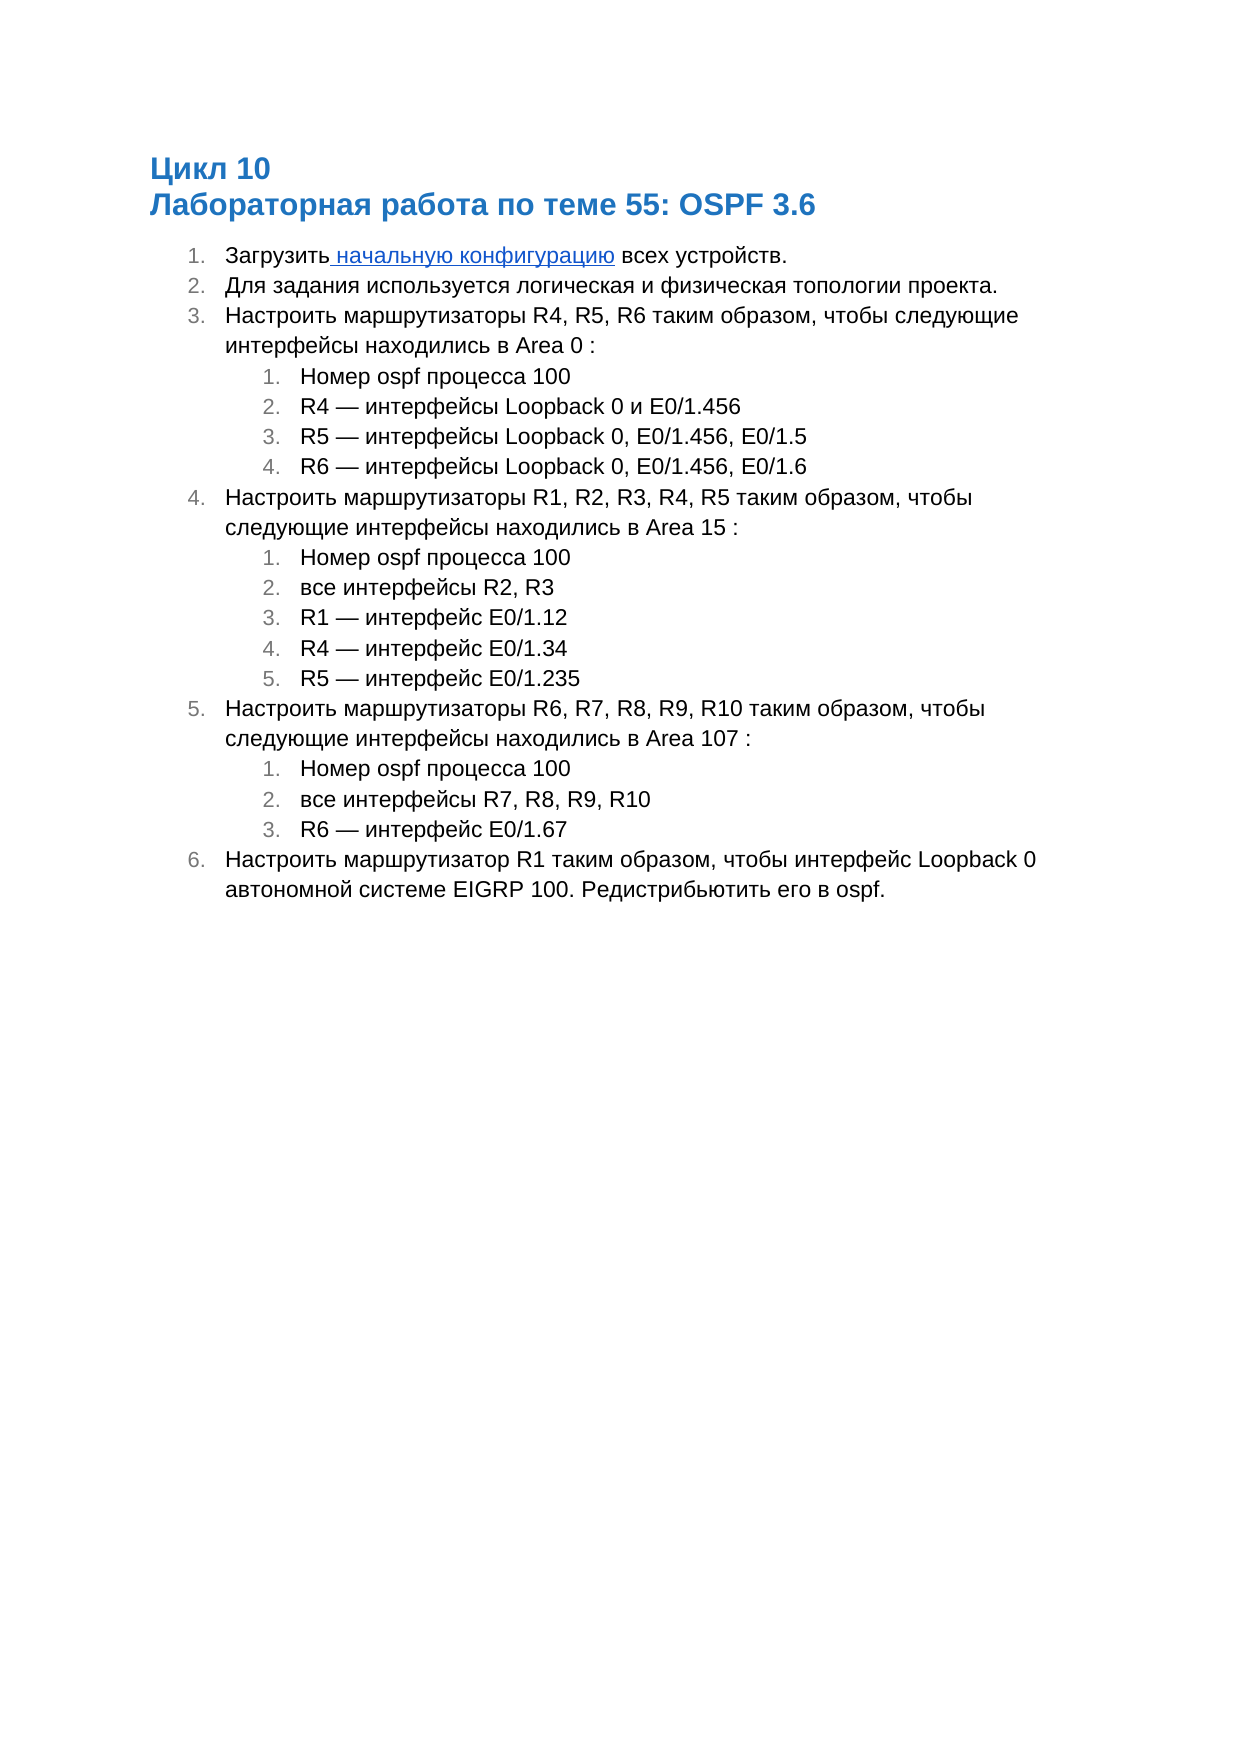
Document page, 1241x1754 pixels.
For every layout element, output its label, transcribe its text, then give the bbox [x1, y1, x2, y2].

list Настроить маршрутизатор R1 таким образом, чтобы интерфейс Loopback 0 автономной системе EIGRP 100. Редистрибьютить его в ospf. [187, 846, 1090, 902]
list Номер ospf процесса 100 [262, 544, 1090, 570]
list Для задания используется логическая и физическая топологии проекта. [187, 272, 1090, 298]
subtitle Лабораторная работа по теме 55: OSPF 3.6 [150, 186, 1090, 236]
subtitle Цикл 10 [150, 150, 1090, 186]
list R6 — интерфейс E0/1.67 [262, 816, 1090, 842]
list R4 — интерфейсы Loopback 0 и E0/1.456 [262, 393, 1090, 419]
list Номер ospf процесса 100 [262, 755, 1090, 782]
list R5 — интерфейсы Loopback 0, E0/1.456, E0/1.5 [262, 423, 1090, 449]
list Настроить маршрутизаторы R1, R2, R3, R4, R5 таким образом, чтобы следующие интерфейсы находились в Area 15 : [187, 483, 1090, 540]
list R1 — интерфейс E0/1.12 [262, 604, 1090, 631]
list R4 — интерфейс E0/1.34 [262, 634, 1090, 661]
list Загрузить начальную конфигурацию всех устройств. [187, 242, 1090, 268]
list Настроить маршрутизаторы R6, R7, R8, R9, R10 таким образом, чтобы следующие интерфейсы находились в Area 107 : [187, 695, 1090, 751]
list R6 — интерфейсы Loopback 0, E0/1.456, E0/1.6 [262, 453, 1090, 479]
list все интерфейсы R2, R3 [262, 574, 1090, 600]
list Настроить маршрутизаторы R4, R5, R6 таким образом, чтобы следующие интерфейсы находились в Area 0 : [187, 302, 1090, 359]
list Номер ospf процесса 100 [262, 363, 1090, 389]
list R5 — интерфейс E0/1.235 [262, 665, 1090, 691]
list все интерфейсы R7, R8, R9, R10 [262, 786, 1090, 812]
